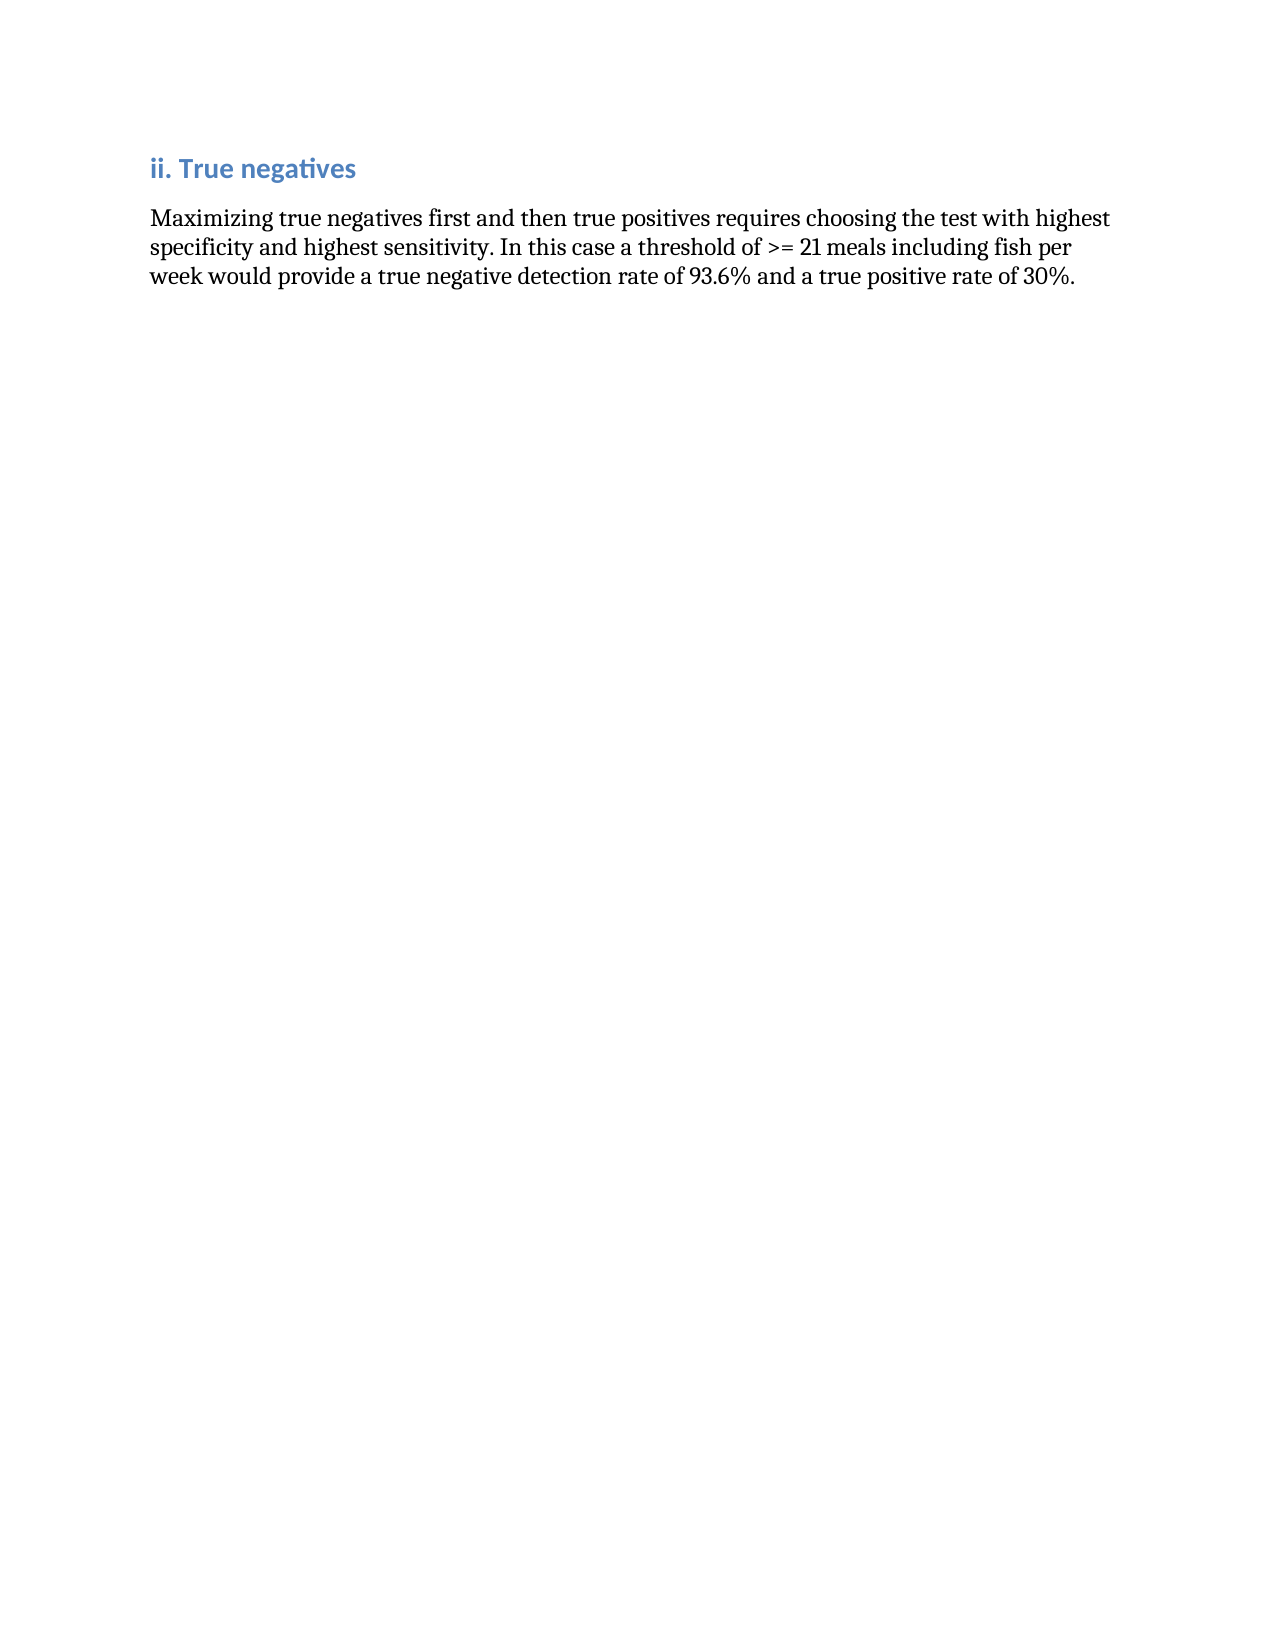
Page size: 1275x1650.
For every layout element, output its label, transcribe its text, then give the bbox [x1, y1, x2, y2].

subtitle ii. True negatives [150, 150, 1125, 186]
text Maximizing true negatives first and then true positives requires choosing the test with highest specificity and highest sensitivity. In this case a threshold of >= 21 meals including fish per week would provide a true negative detection rate of 93.6% and a true positive rate of 30%. [150, 204, 1125, 291]
